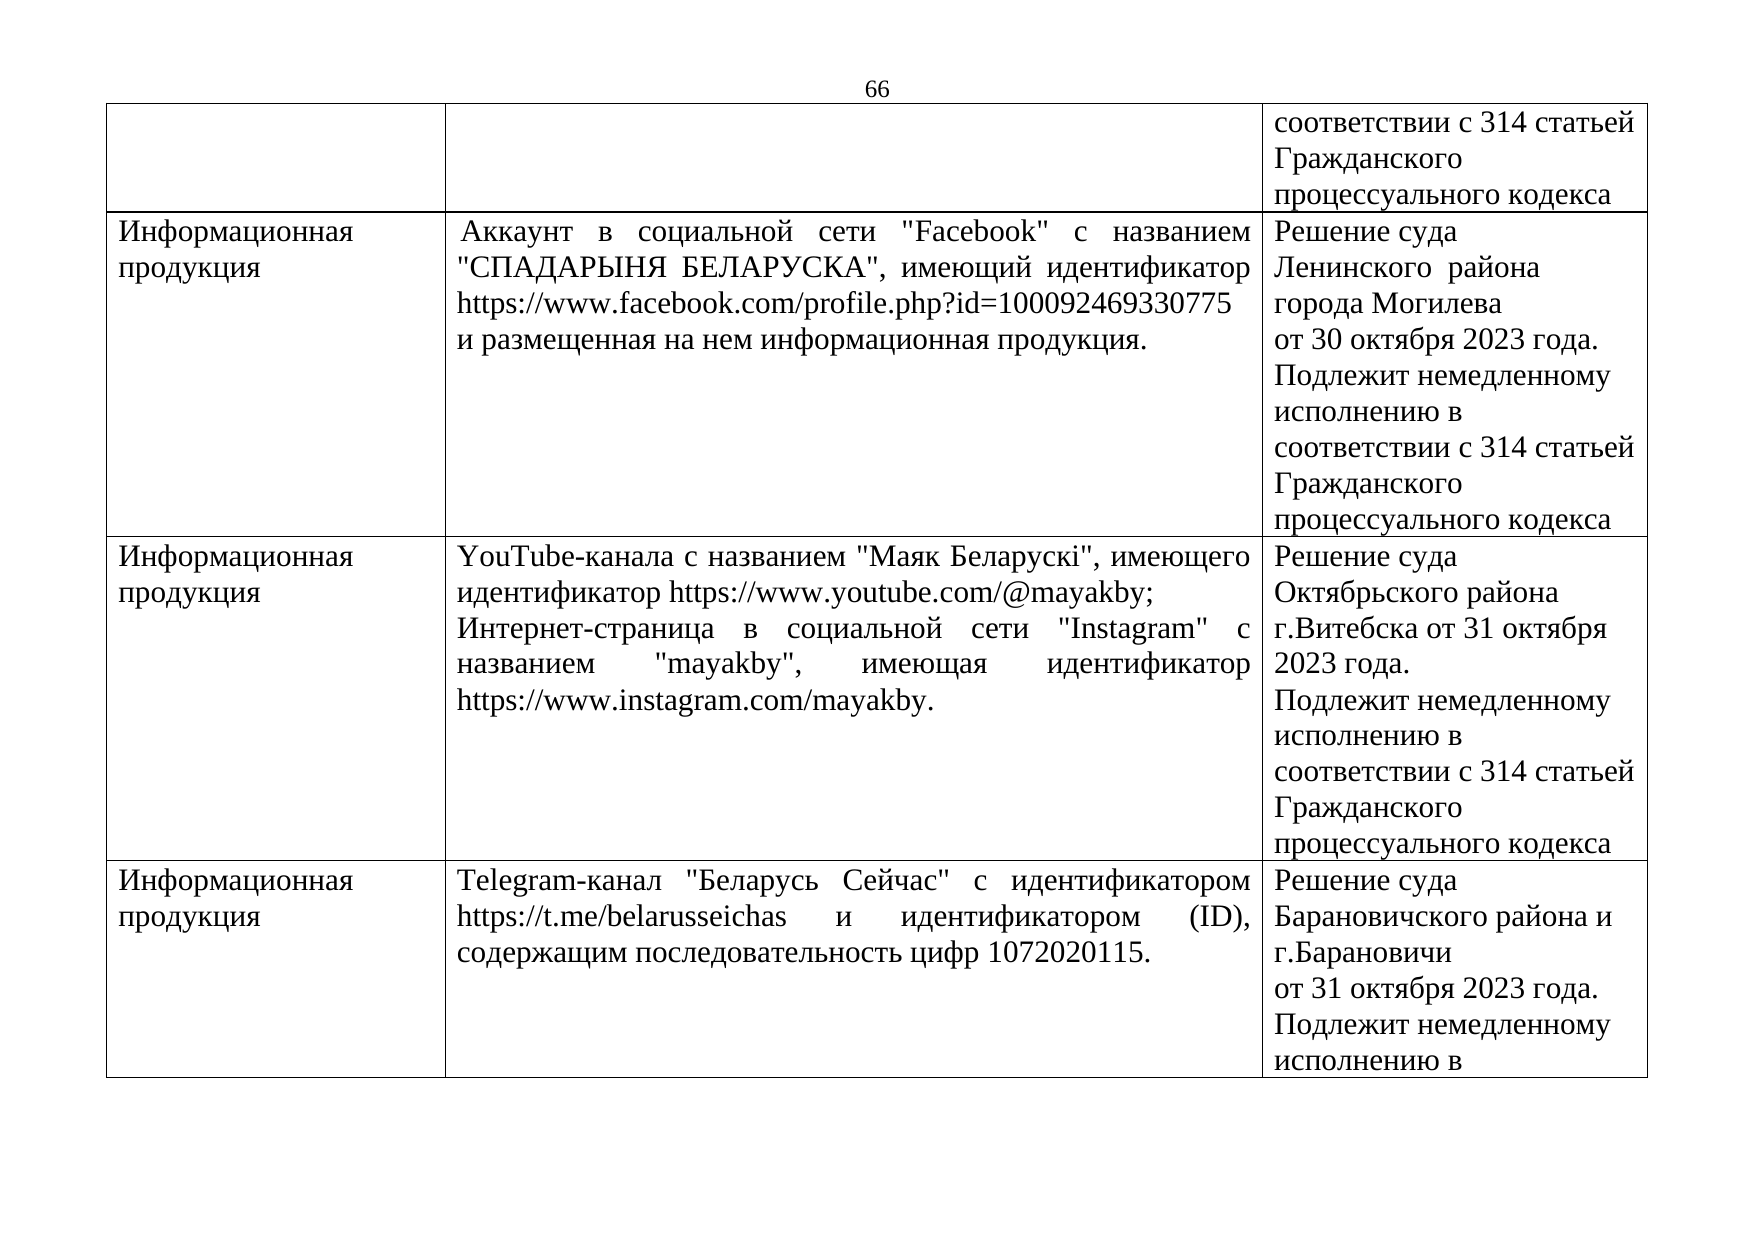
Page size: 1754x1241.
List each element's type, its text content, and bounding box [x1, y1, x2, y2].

table_cell Решение суда Ленинского района города Могилева от 30 октября 2023 года. Подлежит немедленному исполнению в соответствии с 314 статьей Гражданского процессуального кодекса [1263, 213, 1647, 536]
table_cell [1263, 104, 1647, 211]
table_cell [446, 104, 1262, 211]
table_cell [446, 861, 1262, 1077]
table_cell Информационная продукция [107, 213, 445, 536]
table_cell Аккаунт в социальной сети "Facebook" с названием "СПАДАРЫНЯ БЕЛАРУСКА", имеющий идентификатор https://www.facebook.com/profile.php?id=100092469330775 и размещенная на нем информационная продукция. [446, 213, 1262, 536]
table_cell Решение суда Октябрьского района г.Витебска от 31 октября 2023 года. Подлежит немедленному исполнению в соответствии с 314 статьей Гражданского процессуального кодекса [1263, 537, 1647, 860]
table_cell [107, 104, 445, 211]
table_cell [1263, 861, 1647, 1077]
table_cell YouTube-канала с названием "Маяк Беларускі", имеющего идентификатор https://www.youtube.com/@mayakby; Интернет-страница в социальной сети "Instagram" с названием "mayakby", имеющая идентификатор https://www.instagram.com/mayakby. [446, 537, 1262, 860]
table_cell Информационная продукция [107, 537, 445, 860]
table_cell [107, 861, 445, 1077]
